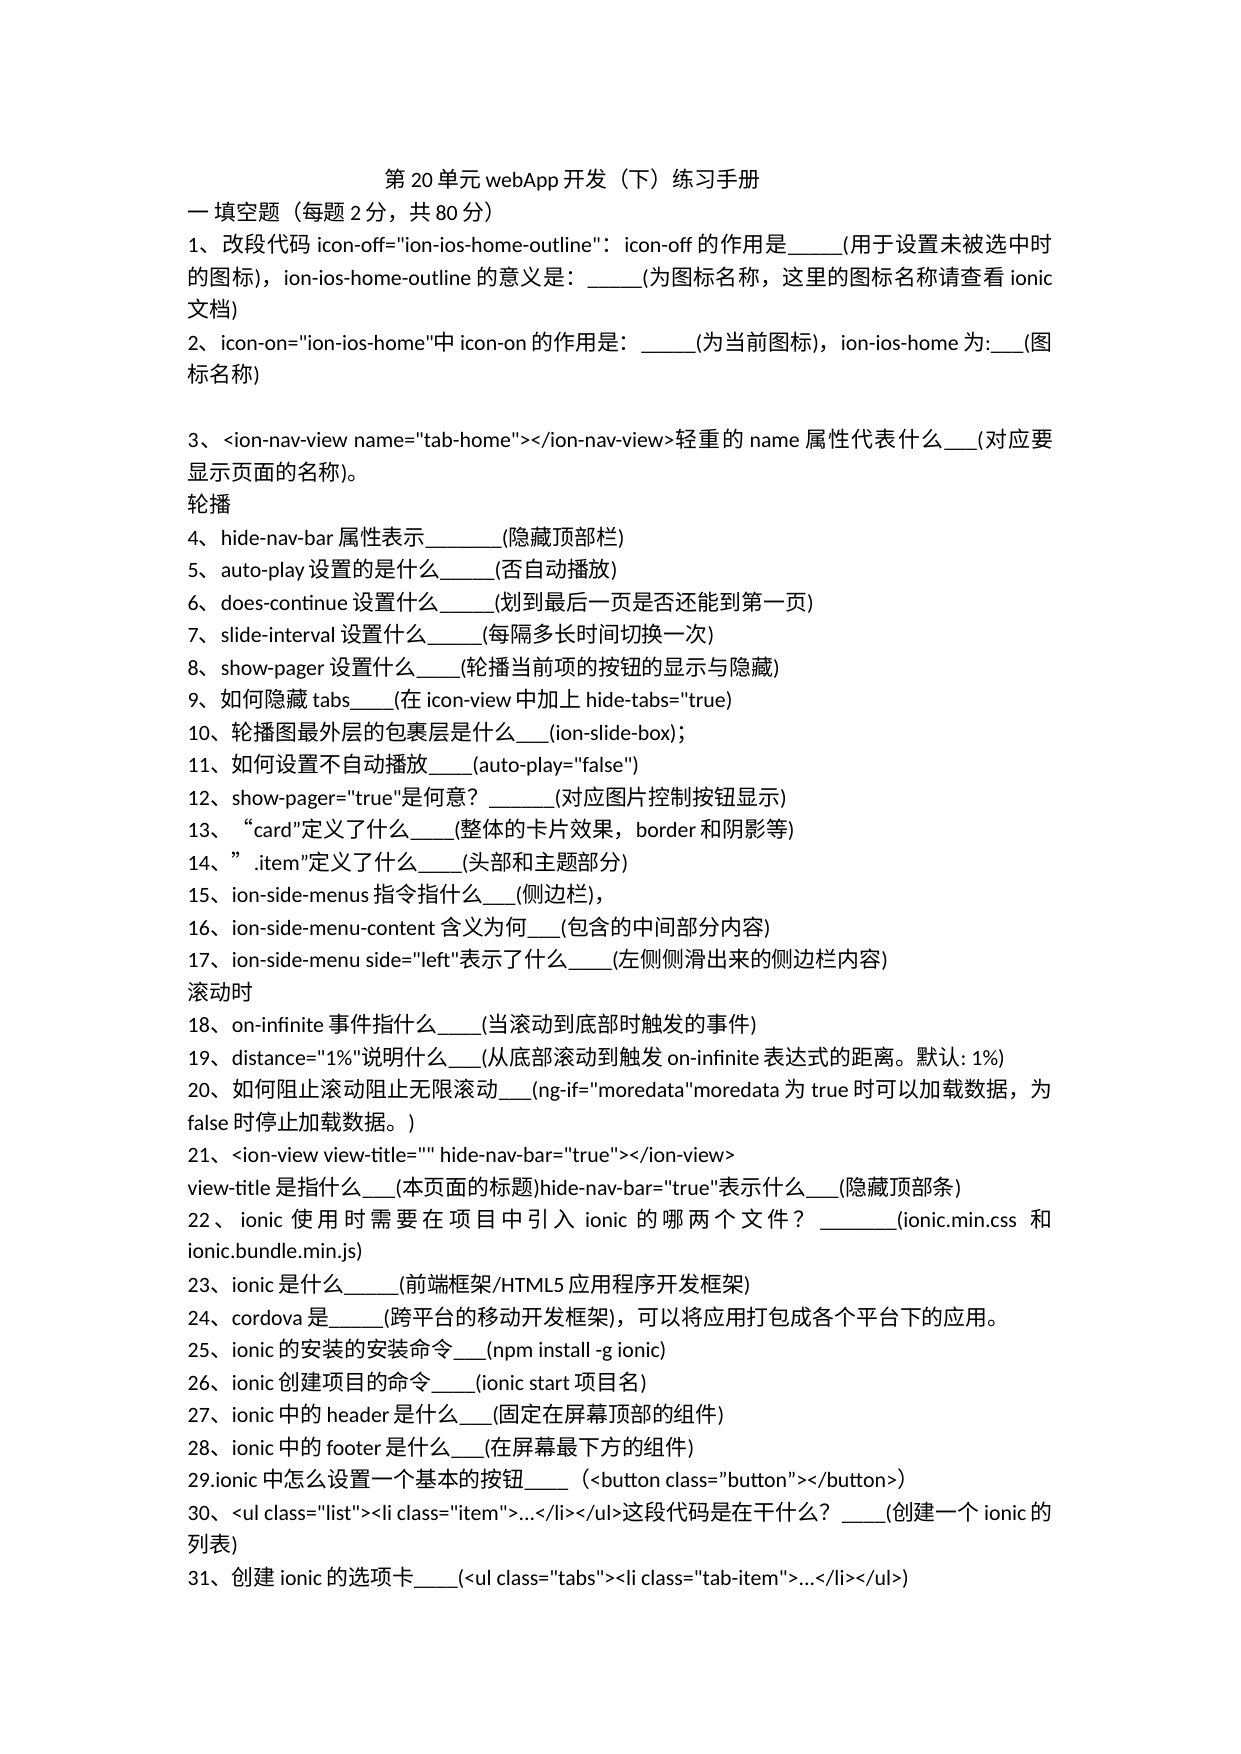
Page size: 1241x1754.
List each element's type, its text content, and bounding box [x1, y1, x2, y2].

list 9、如何隐藏tabs____(在icon-view中加上hide-tabs="true) [187, 682, 1053, 714]
list 11、如何设置不自动播放____(auto-play="false") [187, 747, 1053, 779]
list 30、<ul class="list"><li class="item">...</li></ul>这段代码是在干什么？____(创建一个ionic的列表) [187, 1494, 1053, 1559]
list 10、轮播图最外层的包裹层是什么___(ion-slide-box)； [187, 714, 1053, 747]
list 4、hide-nav-bar属性表示_______(隐藏顶部栏) [187, 519, 1053, 552]
list 5、auto-play设置的是什么_____(否自动播放) [187, 552, 1053, 584]
list 8、show-pager设置什么____(轮播当前项的按钮的显示与隐藏) [187, 649, 1053, 682]
list 滚动时 [187, 974, 1053, 1007]
list 6、does-continue设置什么_____(划到最后一页是否还能到第一页) [187, 584, 1053, 617]
list 31、创建ionic的选项卡____(<ul class="tabs"><li class="tab-item">...</li></ul>) [187, 1559, 1053, 1592]
list 26、ionic创建项目的命令____(ionic start 项目名) [187, 1364, 1053, 1397]
list 16、ion-side-menu-content含义为何___(包含的中间部分内容) [187, 909, 1053, 942]
list 13、“card”定义了什么____(整体的卡片效果，border和阴影等) [187, 812, 1053, 844]
list 21、<ion-view view-title="" hide-nav-bar="true"></ion-view> [187, 1137, 1053, 1169]
list 轮播 [187, 487, 1053, 519]
list 18、on-infinite事件指什么____(当滚动到底部时触发的事件) [187, 1007, 1053, 1039]
list 19、distance="1%"说明什么___(从底部滚动到触发on-infinite表达式的距离。默认: 1%) [187, 1039, 1053, 1072]
list 2、icon-on="ion-ios-home"中icon-on的作用是：_____(为当前图标)，ion-ios-home为:___(图标名称) [187, 324, 1053, 389]
list 14、”.item”定义了什么____(头部和主题部分) [187, 844, 1053, 877]
list 填空题（每题2分，共80分） [187, 194, 1053, 227]
list 29.ionic中怎么设置一个基本的按钮____（<button class=”button”></button>） [187, 1462, 1053, 1494]
text 第20单元webApp开发（下）练习手册 [187, 162, 1053, 194]
list 15、ion-side-menus指令指什么___(侧边栏)， [187, 877, 1053, 909]
list 28、ionic中的footer是什么___(在屏幕最下方的组件) [187, 1429, 1053, 1462]
list 12、show-pager="true"是何意？______(对应图片控制按钮显示) [187, 779, 1053, 812]
list 23、ionic是什么_____(前端框架/HTML5应用程序开发框架) [187, 1267, 1053, 1299]
list 24、cordova是_____(跨平台的移动开发框架)，可以将应用打包成各个平台下的应用。 [187, 1299, 1053, 1332]
list view-title是指什么___(本页面的标题)hide-nav-bar="true"表示什么___(隐藏顶部条) [187, 1169, 1053, 1202]
list 25、ionic的安装的安装命令___(npm install -g ionic) [187, 1332, 1053, 1364]
list 27、ionic中的header是什么___(固定在屏幕顶部的组件) [187, 1397, 1053, 1429]
list 22、ionic使用时需要在项目中引入ionic的哪两个文件？_______(ionic.min.css 和 ionic.bundle.min.js) [187, 1202, 1053, 1267]
list 7、slide-interval设置什么_____(每隔多长时间切换一次) [187, 617, 1053, 649]
list 17、ion-side-menu side="left"表示了什么____(左侧侧滑出来的侧边栏内容) [187, 942, 1053, 974]
list 20、如何阻止滚动阻止无限滚动___(ng-if="moredata"moredata为true时可以加载数据，为false时停止加载数据。) [187, 1072, 1053, 1137]
list 3、<ion-nav-view name="tab-home"></ion-nav-view>轻重的name属性代表什么___(对应要显示页面的名称)。 [187, 422, 1053, 487]
list 1、改段代码icon-off="ion-ios-home-outline"：icon-off的作用是_____(用于设置未被选中时的图标)，ion-ios-home-outline的意义是：_____(为图标名称，这里的图标名称请查看ionic文档) [187, 227, 1053, 324]
